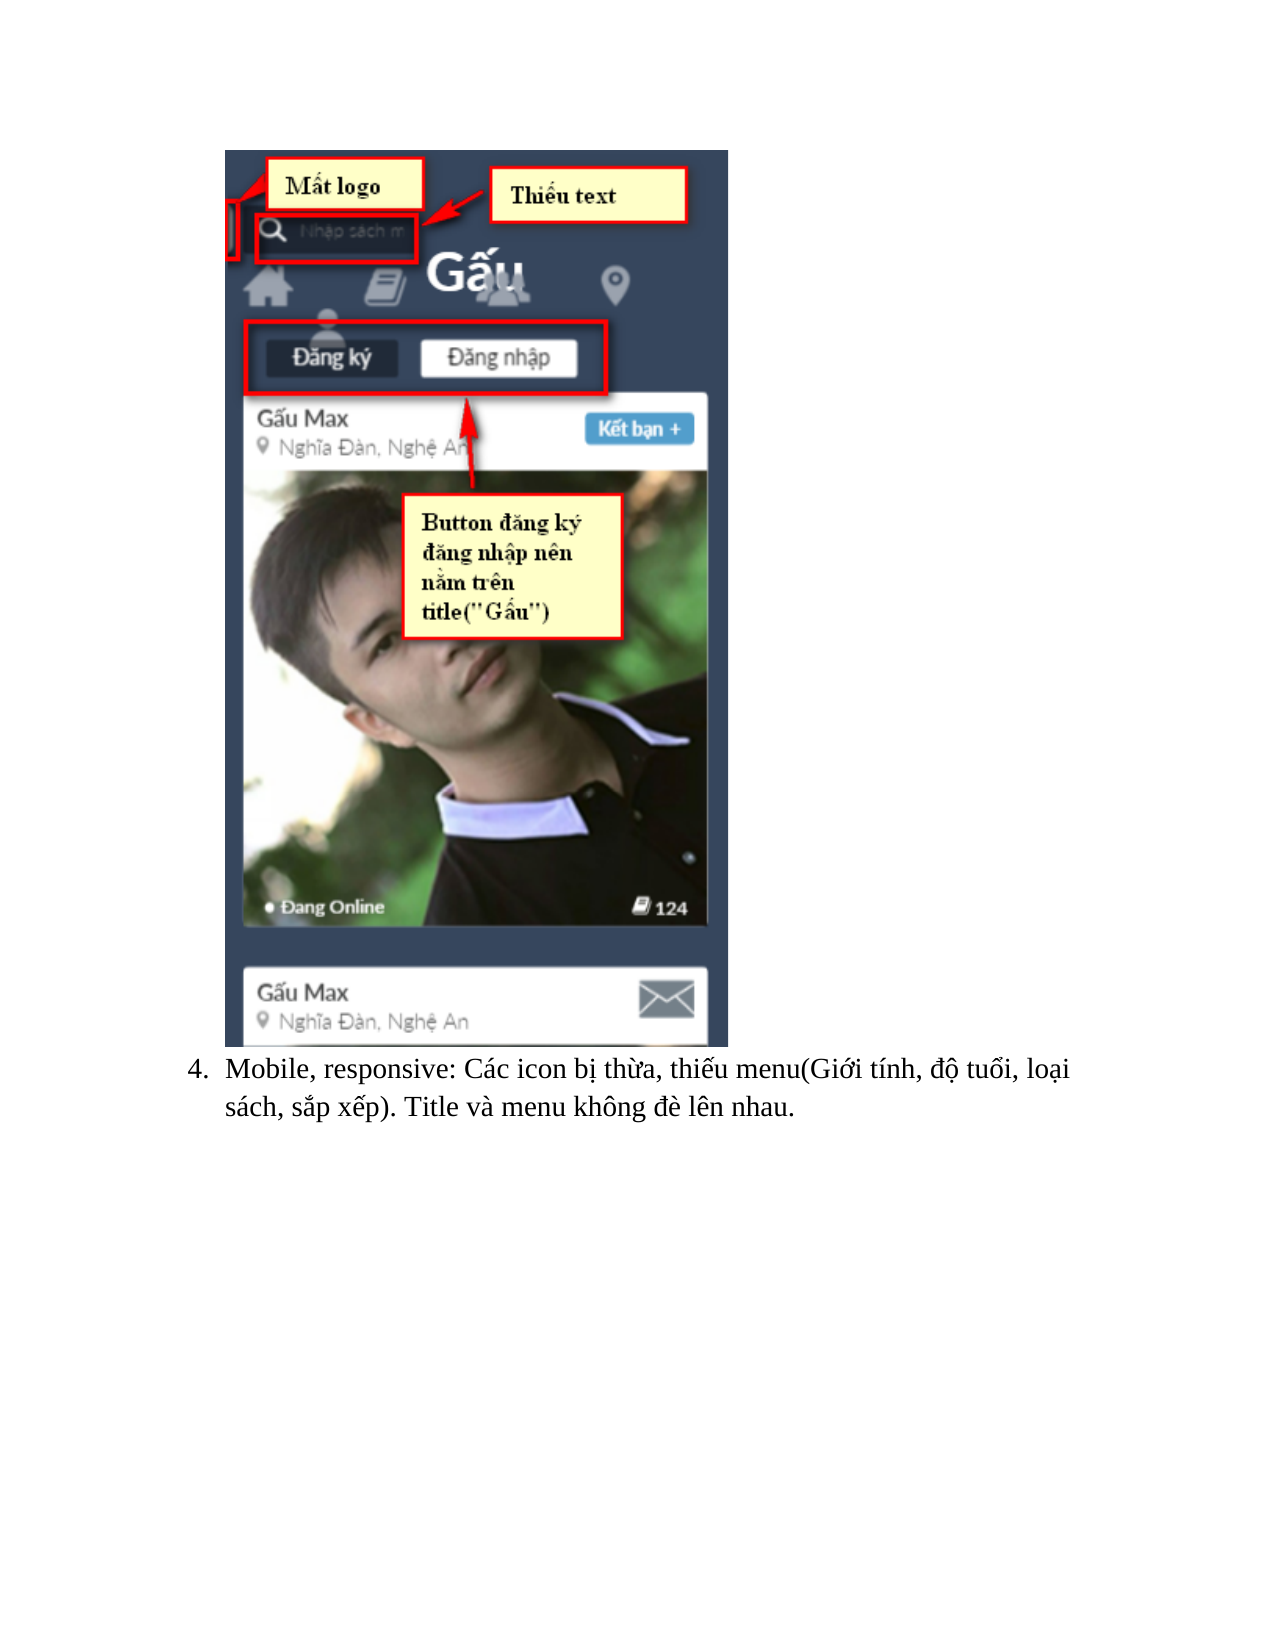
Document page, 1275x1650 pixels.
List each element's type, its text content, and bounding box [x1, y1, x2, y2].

picture [225, 150, 729, 1047]
list Mobile, responsive: Các icon bị thừa, thiếu menu(Giới tính, độ tuổi, loại sách, sắp xếp). Title và menu không đè lên nhau. [187, 1051, 1125, 1123]
